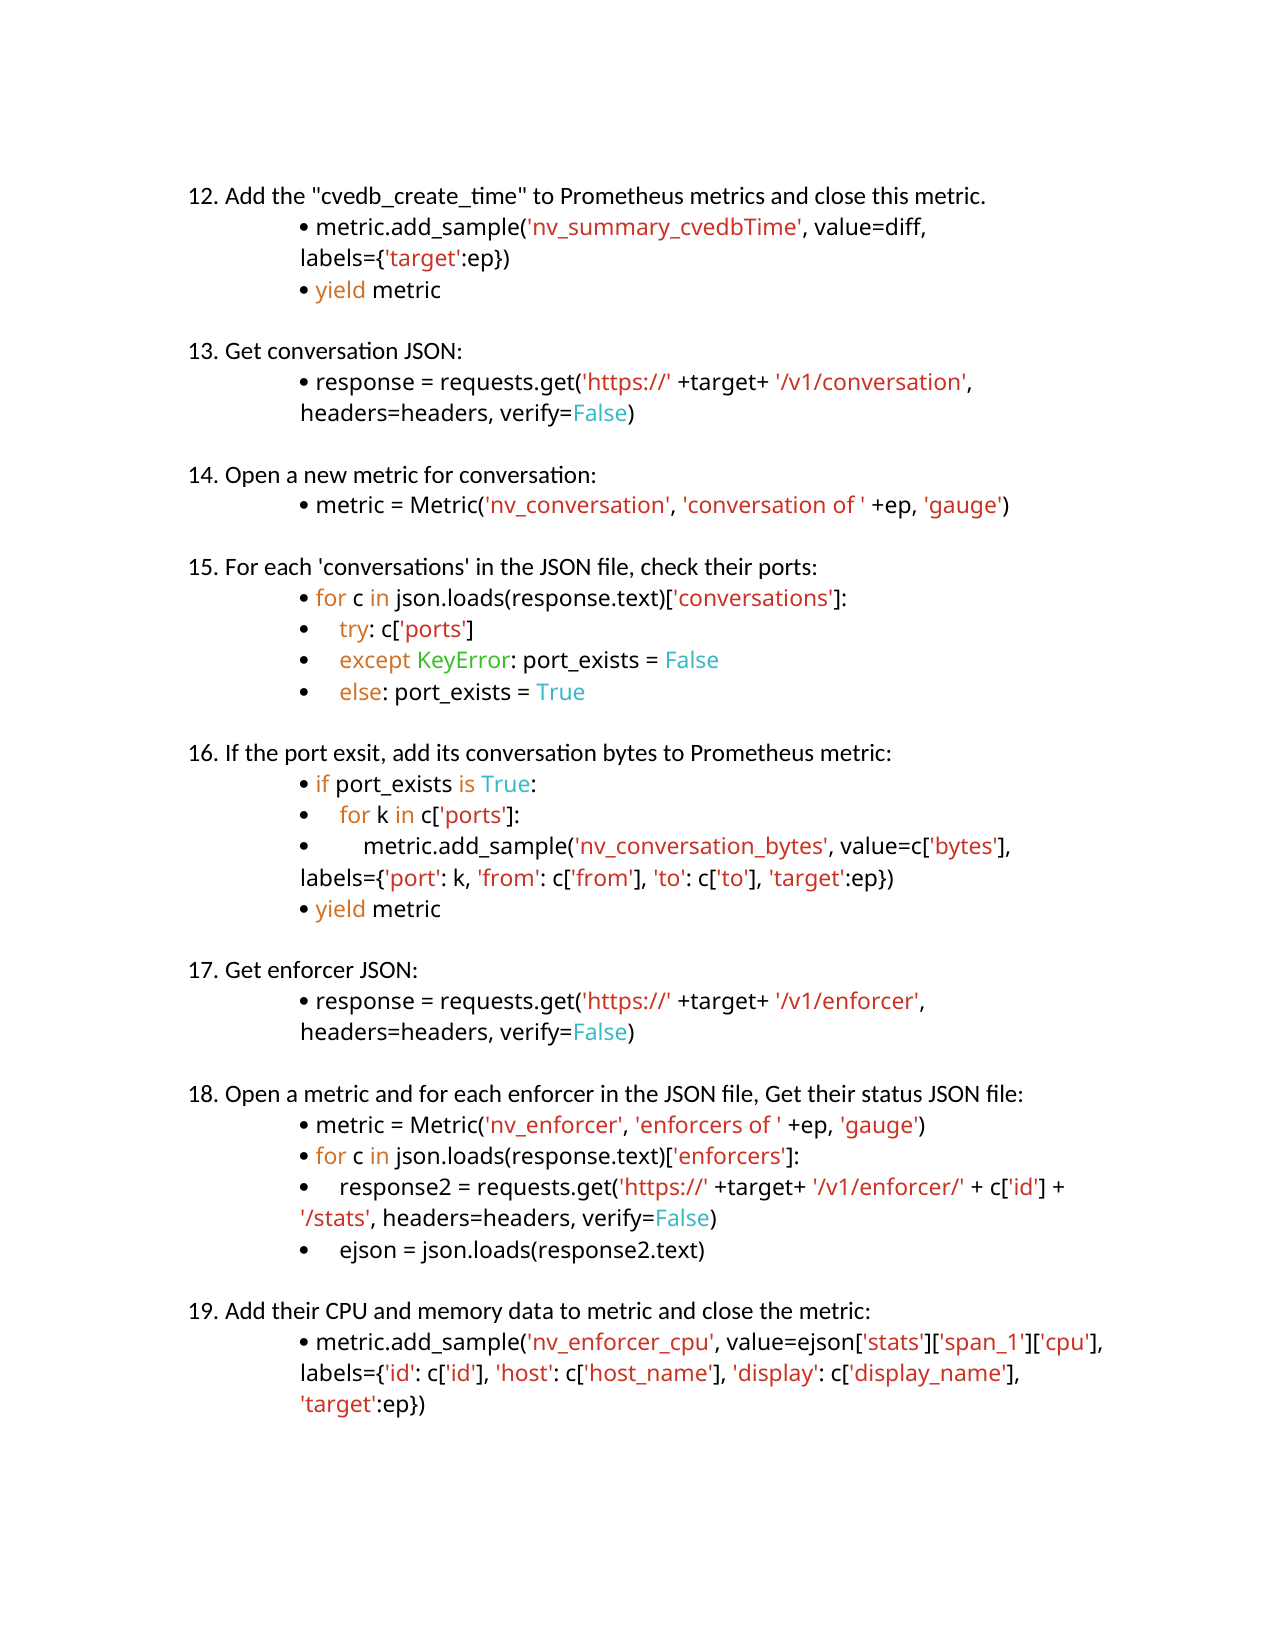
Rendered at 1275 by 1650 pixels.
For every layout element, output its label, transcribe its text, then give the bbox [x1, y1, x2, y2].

list response = requests.get('https://' +target+ '/v1/conversation', headers=headers, verify=False) [300, 366, 1125, 428]
list yield metric [300, 893, 1125, 924]
list try: c['ports'] [300, 613, 1125, 644]
list metric.add_sample('nv_conversation_bytes', value=c['bytes'], labels={'port': k, 'from': c['from'], 'to': c['to'], 'target':ep}) [300, 830, 1125, 893]
list Add their CPU and memory data to metric and close the metric: [187, 1295, 1125, 1326]
list metric.add_sample('nv_enforcer_cpu', value=ejson['stats']['span_1']['cpu'], labels={'id': c['id'], 'host': c['host_name'], 'display': c['display_name'], 'target':ep}) [300, 1326, 1125, 1419]
list if port_exists is True: [300, 768, 1125, 799]
list for k in c['ports']: [300, 799, 1125, 830]
list metric = Metric('nv_conversation', 'conversation of ' +ep, 'gauge') [300, 489, 1125, 521]
list response2 = requests.get('https://' +target+ '/v1/enforcer/' + c['id'] + '/stats', headers=headers, verify=False) [300, 1171, 1125, 1233]
list metric.add_sample('nv_summary_cvedbTime', value=diff, labels={'target':ep}) [300, 211, 1125, 273]
list metric = Metric('nv_enforcer', 'enforcers of ' +ep, 'gauge') [300, 1108, 1125, 1140]
list If the port exsit, add its conversation bytes to Prometheus metric: [187, 737, 1125, 768]
list for c in json.loads(response.text)['conversations']: [300, 582, 1125, 613]
list Open a metric and for each enforcer in the JSON file, Get their status JSON file: [187, 1078, 1125, 1108]
list else: port_exists = True [300, 675, 1125, 707]
list Add the "cvedb_create_time" to Prometheus metrics and close this metric. [187, 181, 1125, 211]
list Open a new metric for conversation: [187, 459, 1125, 489]
list For each 'conversations' in the JSON file, check their ports: [187, 551, 1125, 582]
list ejson = json.loads(response2.text) [300, 1233, 1125, 1265]
list Get conversation JSON: [187, 335, 1125, 366]
list for c in json.loads(response.text)['enforcers']: [300, 1140, 1125, 1171]
list yield metric [300, 273, 1125, 305]
list response = requests.get('https://' +target+ '/v1/enforcer', headers=headers, verify=False) [300, 985, 1125, 1047]
list Get enforcer JSON: [187, 954, 1125, 985]
list except KeyError: port_exists = False [300, 644, 1125, 675]
